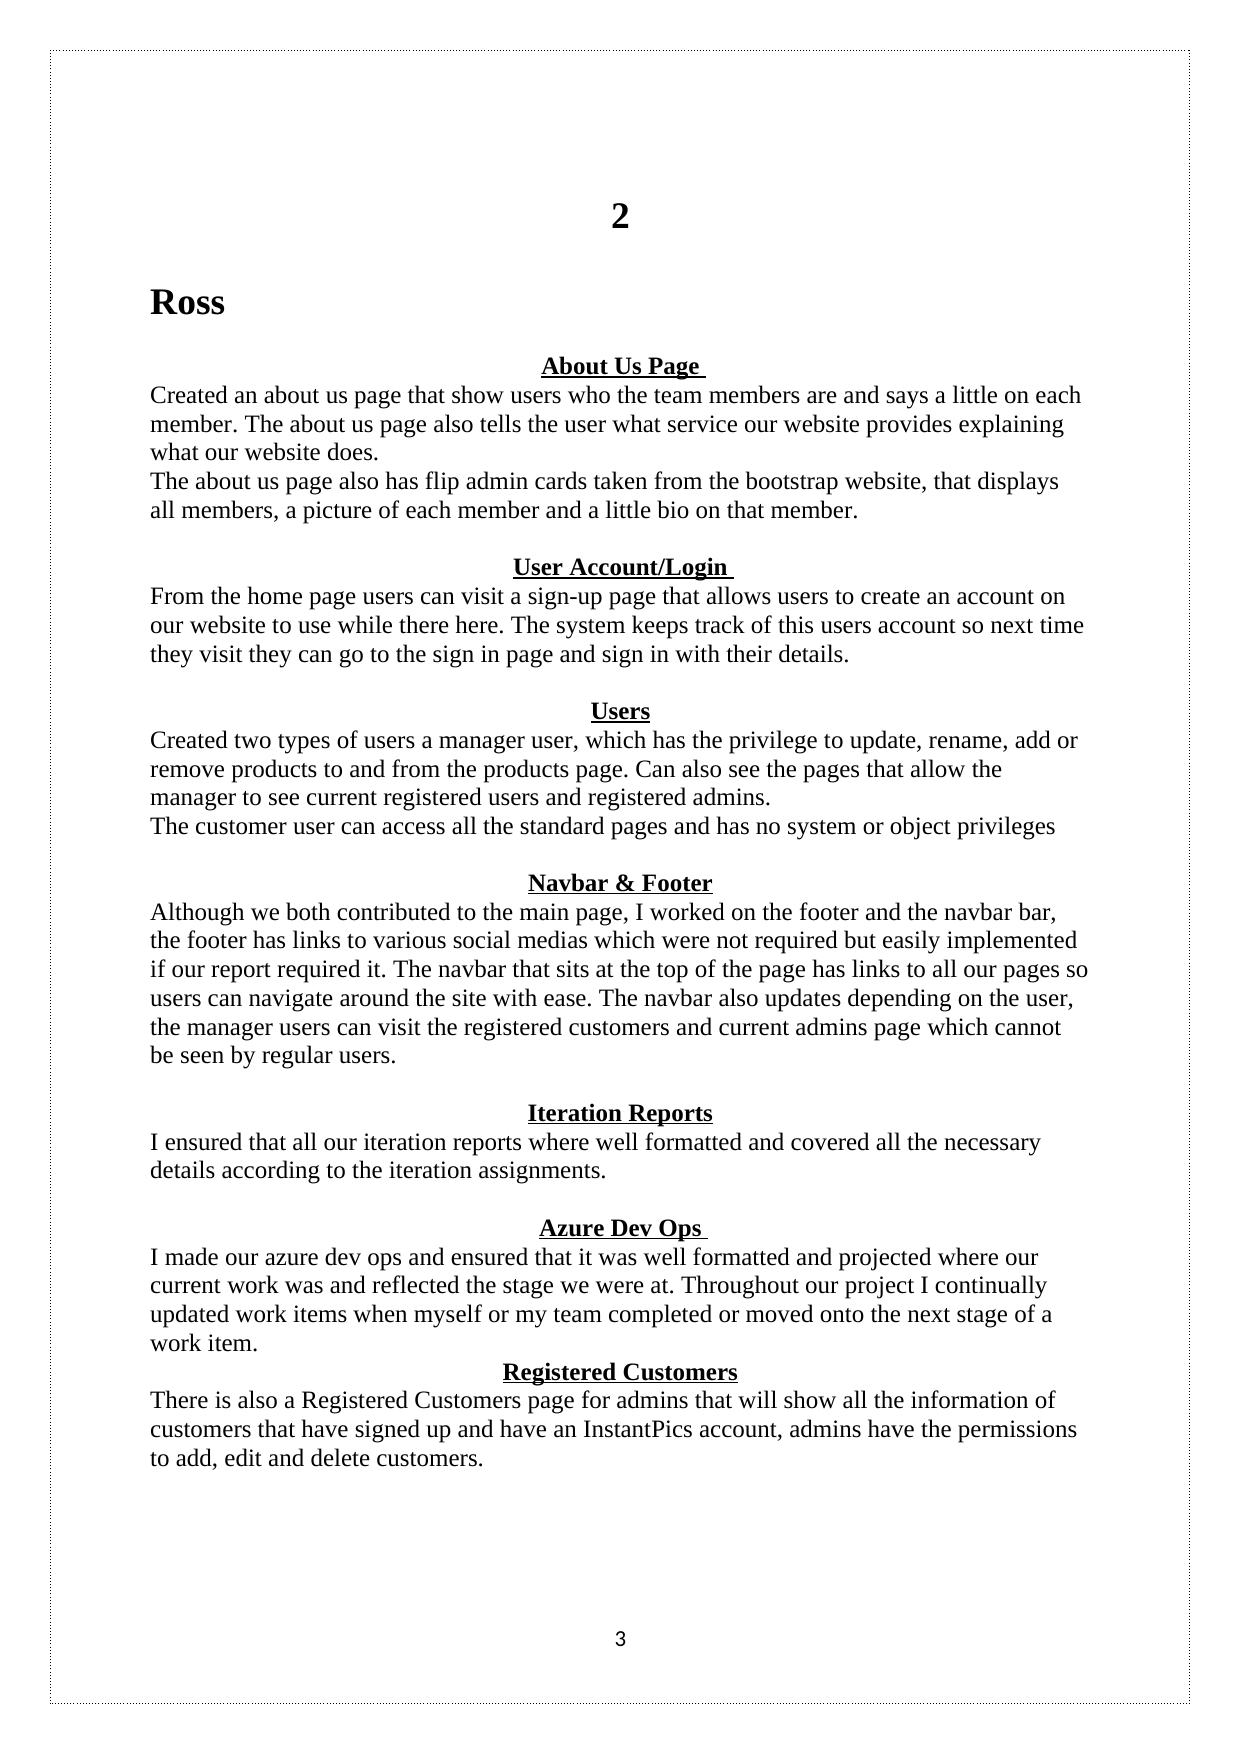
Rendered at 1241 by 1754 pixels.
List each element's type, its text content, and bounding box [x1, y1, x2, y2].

text Although we both contributed to the main page, I worked on the footer and the navbar bar, the footer has links to various social medias which were not required but easily implemented if our report required it. The navbar that sits at the top of the page has links to all our pages so users can navigate around the site with ease. The navbar also updates depending on the user, the manager users can visit the registered customers and current admins page which cannot be seen by regular users. [150, 897, 1090, 1069]
text The customer user can access all the standard pages and has no system or object privileges [150, 811, 1090, 840]
text Ross [150, 279, 1090, 322]
text Azure Dev Ops [150, 1213, 1090, 1242]
text From the home page users can visit a sign-up page that allows users to create an account on our website to use while there here. The system keeps track of this users account so next time they visit they can go to the sign in page and sign in with their details. [150, 581, 1090, 667]
text I made our azure dev ops and ensured that it was well formatted and projected where our current work was and reflected the stage we were at. Throughout our project I continually updated work items when myself or my team completed or moved onto the next stage of a work item. [150, 1242, 1090, 1357]
text Users [150, 696, 1090, 725]
text I ensured that all our iteration reports where well formatted and covered all the necessary details according to the iteration assignments. [150, 1127, 1090, 1184]
text The about us page also has flip admin cards taken from the bootstrap website, that displays all members, a picture of each member and a little bio on that member. [150, 466, 1090, 524]
text Iteration Reports [150, 1098, 1090, 1127]
text There is also a Registered Customers page for admins that will show all the information of customers that have signed up and have an InstantPics account, admins have the permissions to add, edit and delete customers. [150, 1386, 1090, 1472]
text Registered Customers [150, 1357, 1090, 1386]
text About Us Page [150, 351, 1090, 380]
text Created an about us page that show users who the team members are and says a little on each member. The about us page also tells the user what service our website provides explaining what our website does. [150, 380, 1090, 466]
text 2 [150, 193, 1090, 236]
text Navbar & Footer [150, 868, 1090, 897]
text Created two types of users a manager user, which has the privilege to update, rename, add or remove products to and from the products page. Can also see the pages that allow the manager to see current registered users and registered admins. [150, 725, 1090, 811]
text User Account/Login [150, 552, 1090, 581]
